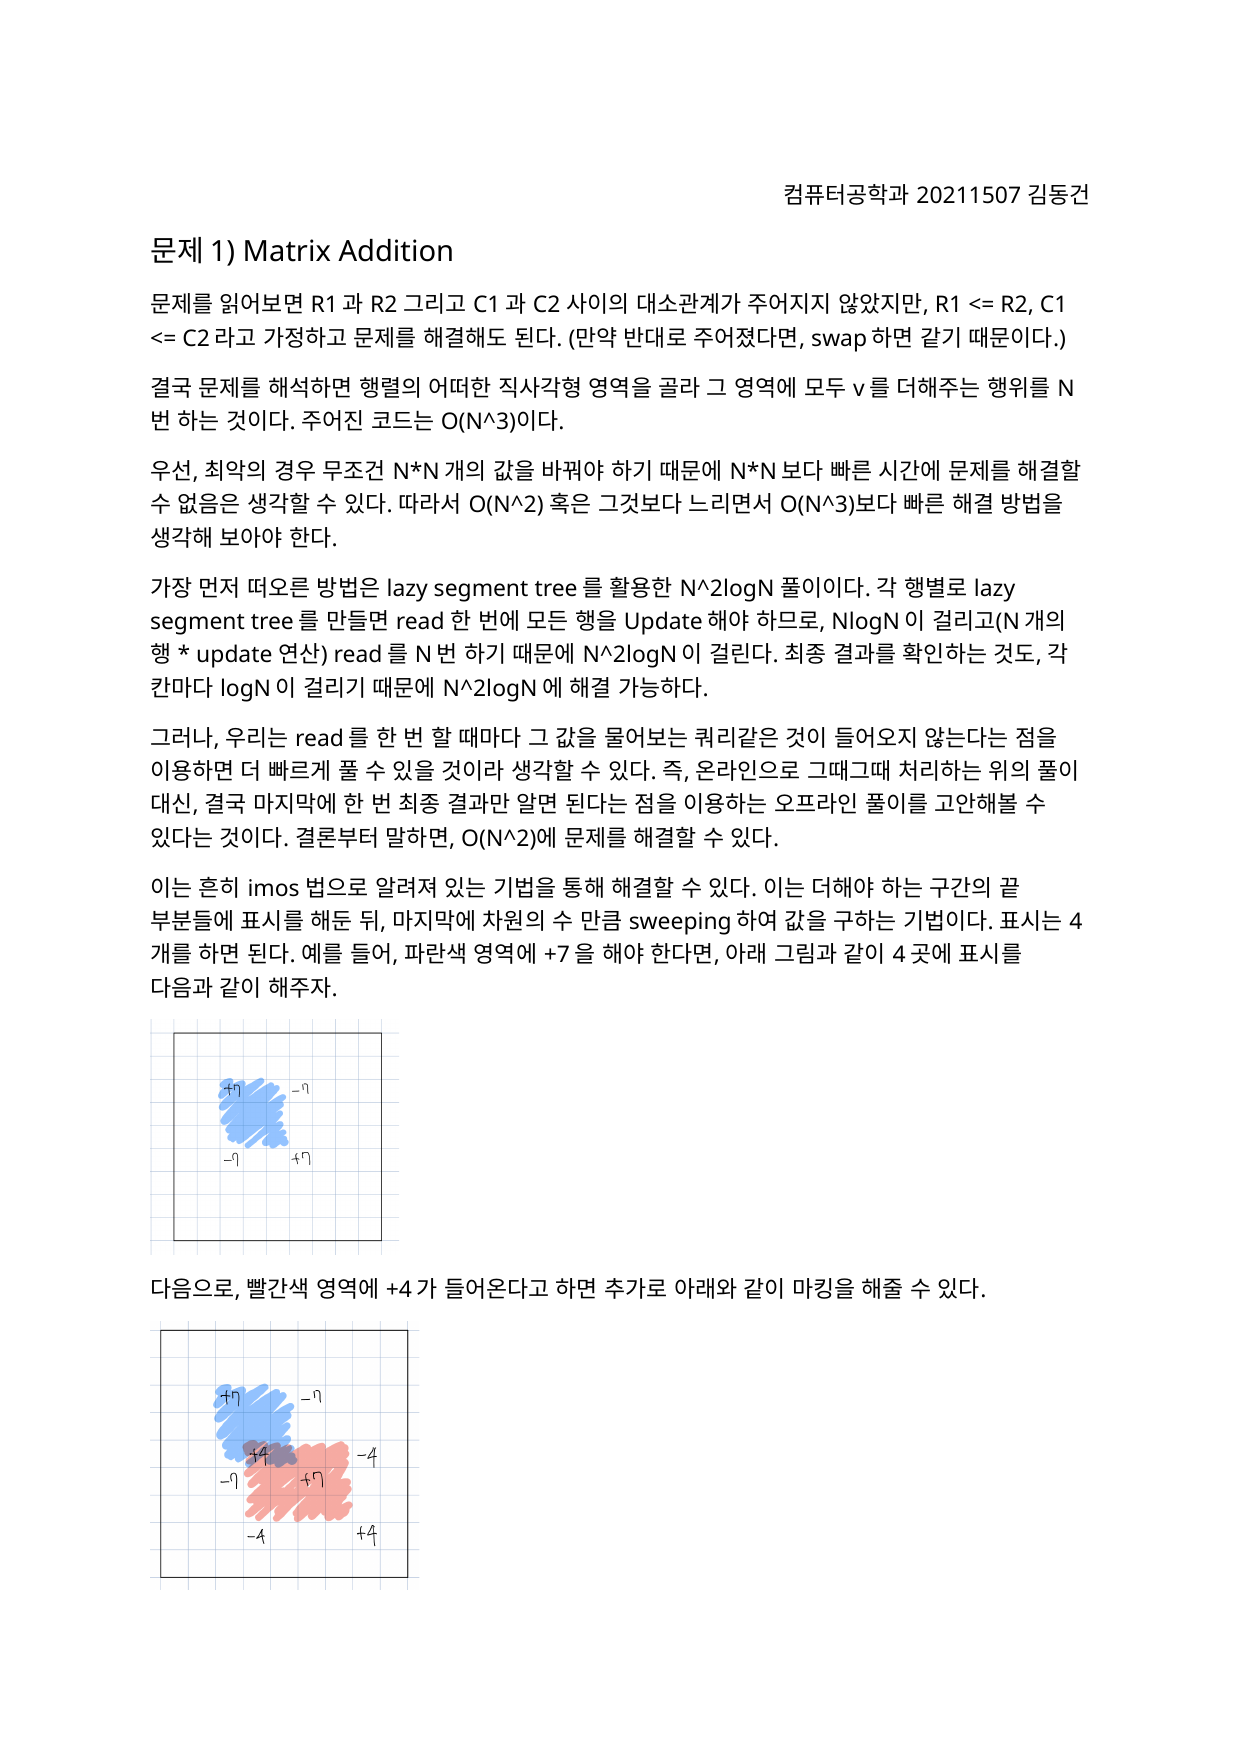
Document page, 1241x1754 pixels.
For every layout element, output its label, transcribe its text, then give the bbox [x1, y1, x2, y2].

text 우선, 최악의 경우 무조건 N*N개의 값을 바꿔야 하기 때문에 N*N보다 빠른 시간에 문제를 해결할 수 없음은 생각할 수 있다. 따라서 O(N^2) 혹은 그것보다 느리면서 O(N^3)보다 빠른 해결 방법을 생각해 보아야 한다. [150, 453, 1090, 553]
text 결국 문제를 해석하면 행렬의 어떠한 직사각형 영역을 골라 그 영역에 모두 v를 더해주는 행위를 N번 하는 것이다. 주어진 코드는 O(N^3)이다. [150, 369, 1090, 436]
text 다음으로, 빨간색 영역에 +4가 들어온다고 하면 추가로 아래와 같이 마킹을 해줄 수 있다. [150, 1271, 1090, 1304]
text 컴퓨터공학과 20211507 김동건 [150, 177, 1090, 211]
text 그러나, 우리는 read를 한 번 할 때마다 그 값을 물어보는 쿼리같은 것이 들어오지 않는다는 점을 이용하면 더 빠르게 풀 수 있을 것이라 생각할 수 있다. 즉, 온라인으로 그때그때 처리하는 위의 풀이 대신, 결국 마지막에 한 번 최종 결과만 알면 된다는 점을 이용하는 오프라인 풀이를 고안해볼 수 있다는 것이다. 결론부터 말하면, O(N^2)에 문제를 해결할 수 있다. [150, 719, 1090, 853]
picture [150, 1321, 420, 1590]
picture [150, 1019, 400, 1255]
text 문제를 읽어보면 R1과 R2 그리고 C1과 C2 사이의 대소관계가 주어지지 않았지만, R1 <= R2, C1 <= C2라고 가정하고 문제를 해결해도 된다. (만약 반대로 주어졌다면, swap하면 같기 때문이다.) [150, 286, 1090, 353]
text 이는 흔히 imos 법으로 알려져 있는 기법을 통해 해결할 수 있다. 이는 더해야 하는 구간의 끝 부분들에 표시를 해둔 뒤, 마지막에 차원의 수 만큼 sweeping하여 값을 구하는 기법이다. 표시는 4개를 하면 된다. 예를 들어, 파란색 영역에 +7을 해야 한다면, 아래 그림과 같이 4곳에 표시를 다음과 같이 해주자. [150, 869, 1090, 1003]
text 문제1) Matrix Addition [150, 227, 1090, 269]
text 가장 먼저 떠오른 방법은 lazy segment tree를 활용한 N^2logN 풀이이다. 각 행별로 lazy segment tree를 만들면 read 한 번에 모든 행을 Update해야 하므로, NlogN이 걸리고(N개의 행 * update 연산) read를 N번 하기 때문에 N^2logN이 걸린다. 최종 결과를 확인하는 것도, 각 칸마다 logN이 걸리기 때문에 N^2logN에 해결 가능하다. [150, 569, 1090, 703]
